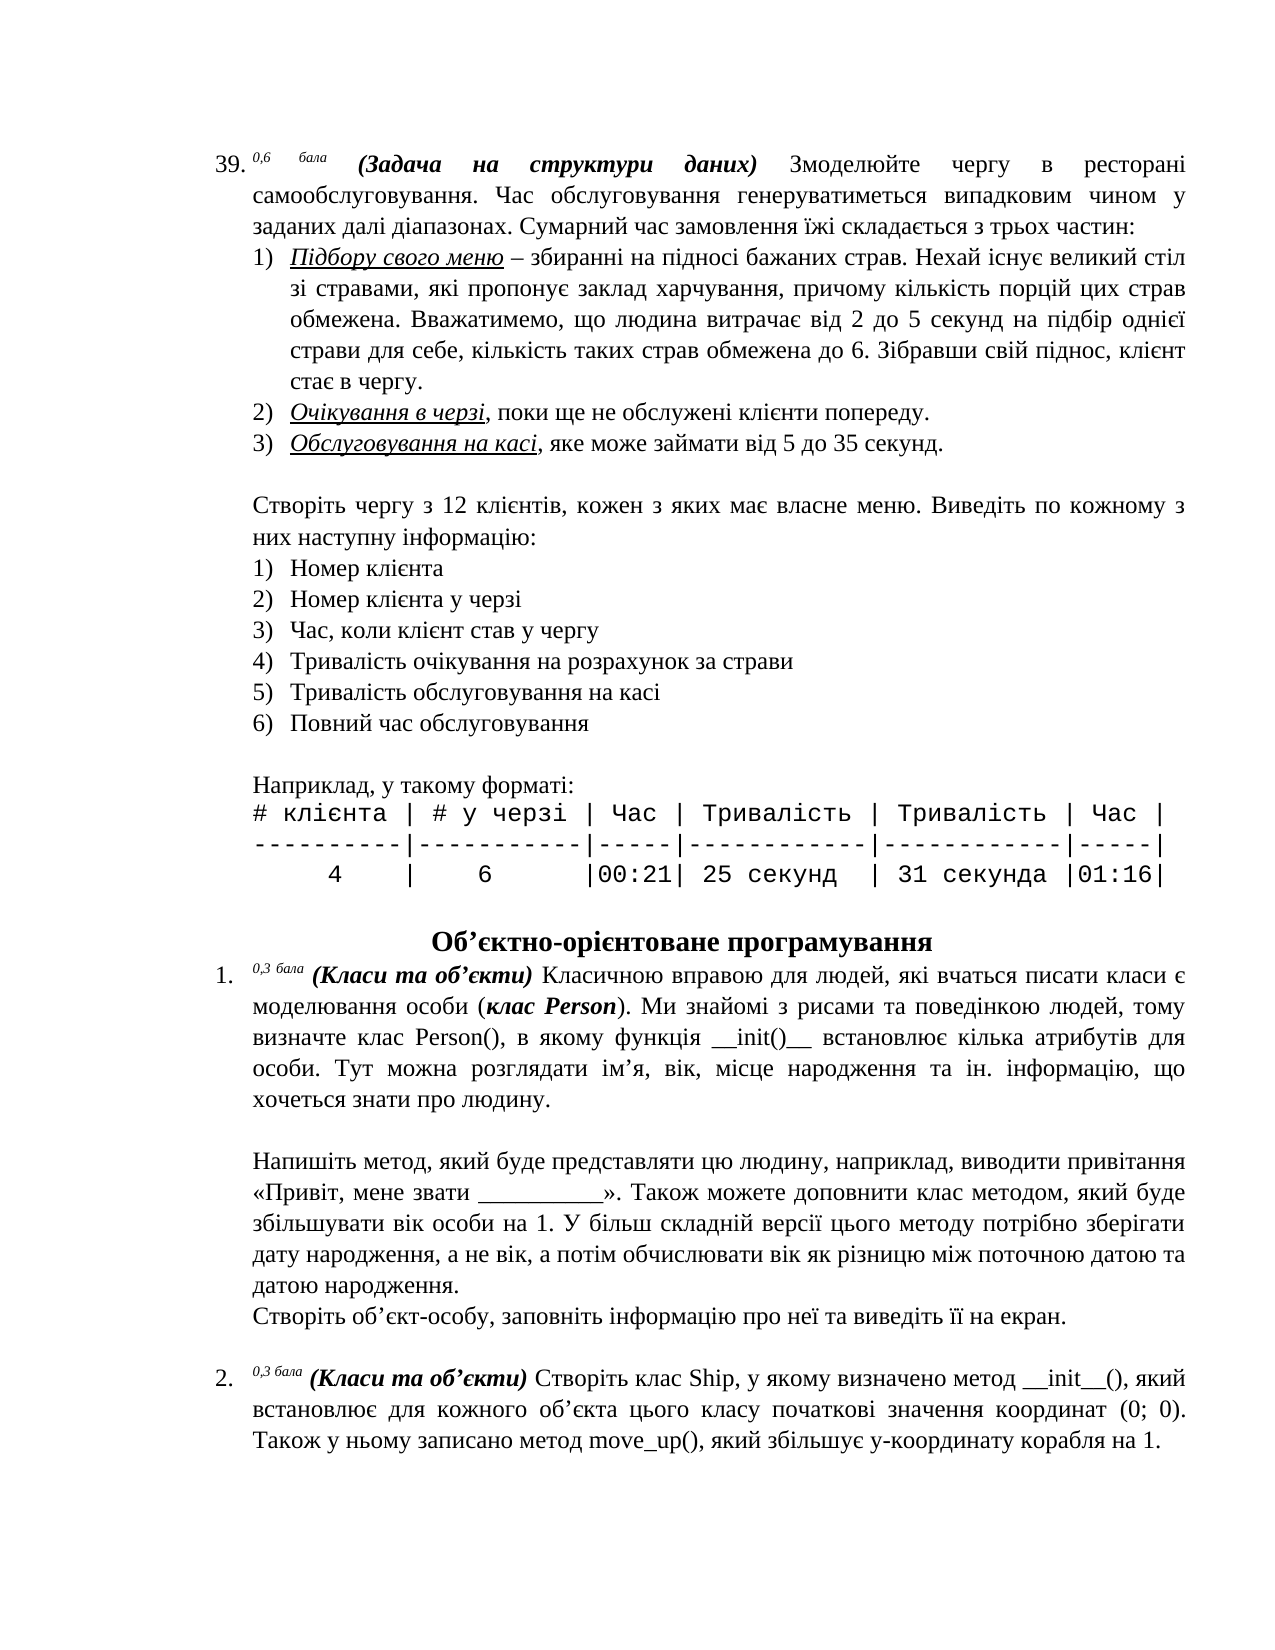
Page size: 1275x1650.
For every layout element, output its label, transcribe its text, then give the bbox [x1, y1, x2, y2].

text # клієнта | # у черзі | Час | Тривалість | Тривалість | Час | [252, 801, 1186, 829]
text Напишіть метод, який буде представляти цю людину, наприклад, виводити привітання «Привіт, мене звати __________». Також можете доповнити клас методом, який буде збільшувати вік особи на 1. У більш складній версії цього методу потрібно зберігати дату народження, а не вік, а потім обчислювати вік як різницю між поточною датою та датою народження. [252, 1146, 1186, 1299]
list Час, коли клієнт став у чергу [252, 615, 1186, 643]
text Створіть чергу з 12 клієнтів, кожен з яких має власне меню. Виведіть по кожному з них наступну інформацію: [252, 491, 1186, 550]
list 0,3 бала (Класи та об’єкти) Класичною вправою для людей, які вчаться писати класи є моделювання особи (клас Person). Ми знайомі з рисами та поведінкою людей, тому визначте клас Person(), в якому функція __init()__ встановлює кілька атрибутів для особи. Тут можна розглядати ім’я, вік, місце народження та ін. інформацію, що хочеться знати про людину. [215, 960, 1186, 1113]
text Об’єктно-орієнтоване програмування [177, 924, 1186, 957]
text Створіть об’єкт-особу, заповніть інформацію про неї та виведіть її на екран. [252, 1301, 1186, 1330]
list 0,3 бала (Класи та об’єкти) Створіть клас Ship, у якому визначено метод __init__(), який встановлює для кожного об’єкта цього класу початкові значення координат (0; 0). Також у ньому записано метод move_up(), який збільшує y-координату корабля на 1. [215, 1363, 1186, 1454]
list Тривалість обслуговування на касі [252, 677, 1186, 706]
list Номер клієнта [252, 553, 1186, 581]
list Повний час обслуговування [252, 708, 1186, 737]
list Номер клієнта у черзі [252, 584, 1186, 612]
text Наприклад, у такому форматі: [252, 770, 1186, 799]
list Очікування в черзі, поки ще не обслужені клієнти попереду. [252, 397, 1186, 426]
list 0,6 бала (Задача на структури даних) Змоделюйте чергу в ресторані самообслуговування. Час обслуговування генеруватиметься випадковим чином у заданих далі діапазонах. Сумарний час замовлення їжі складається з трьох частин: [215, 149, 1186, 240]
list Обслуговування на касі, яке може займати від 5 до 35 секунд. [252, 428, 1186, 457]
list Тривалість очікування на розрахунок за страви [252, 646, 1186, 674]
text 4 | 6 |00:21| 25 секунд | 31 секунда |01:16| [252, 862, 1186, 890]
text ----------|-----------|-----|------------|------------|-----| [252, 832, 1186, 860]
list Підбору свого меню – збиранні на підносі бажаних страв. Нехай існує великий стіл зі стравами, які пропонує заклад харчування, причому кількість порцій цих страв обмежена. Вважатимемо, що людина витрачає від 2 до 5 секунд на підбір однієї страви для себе, кількість таких страв обмежена до 6. Зібравши свій піднос, клієнт стає в чергу. [252, 242, 1186, 395]
